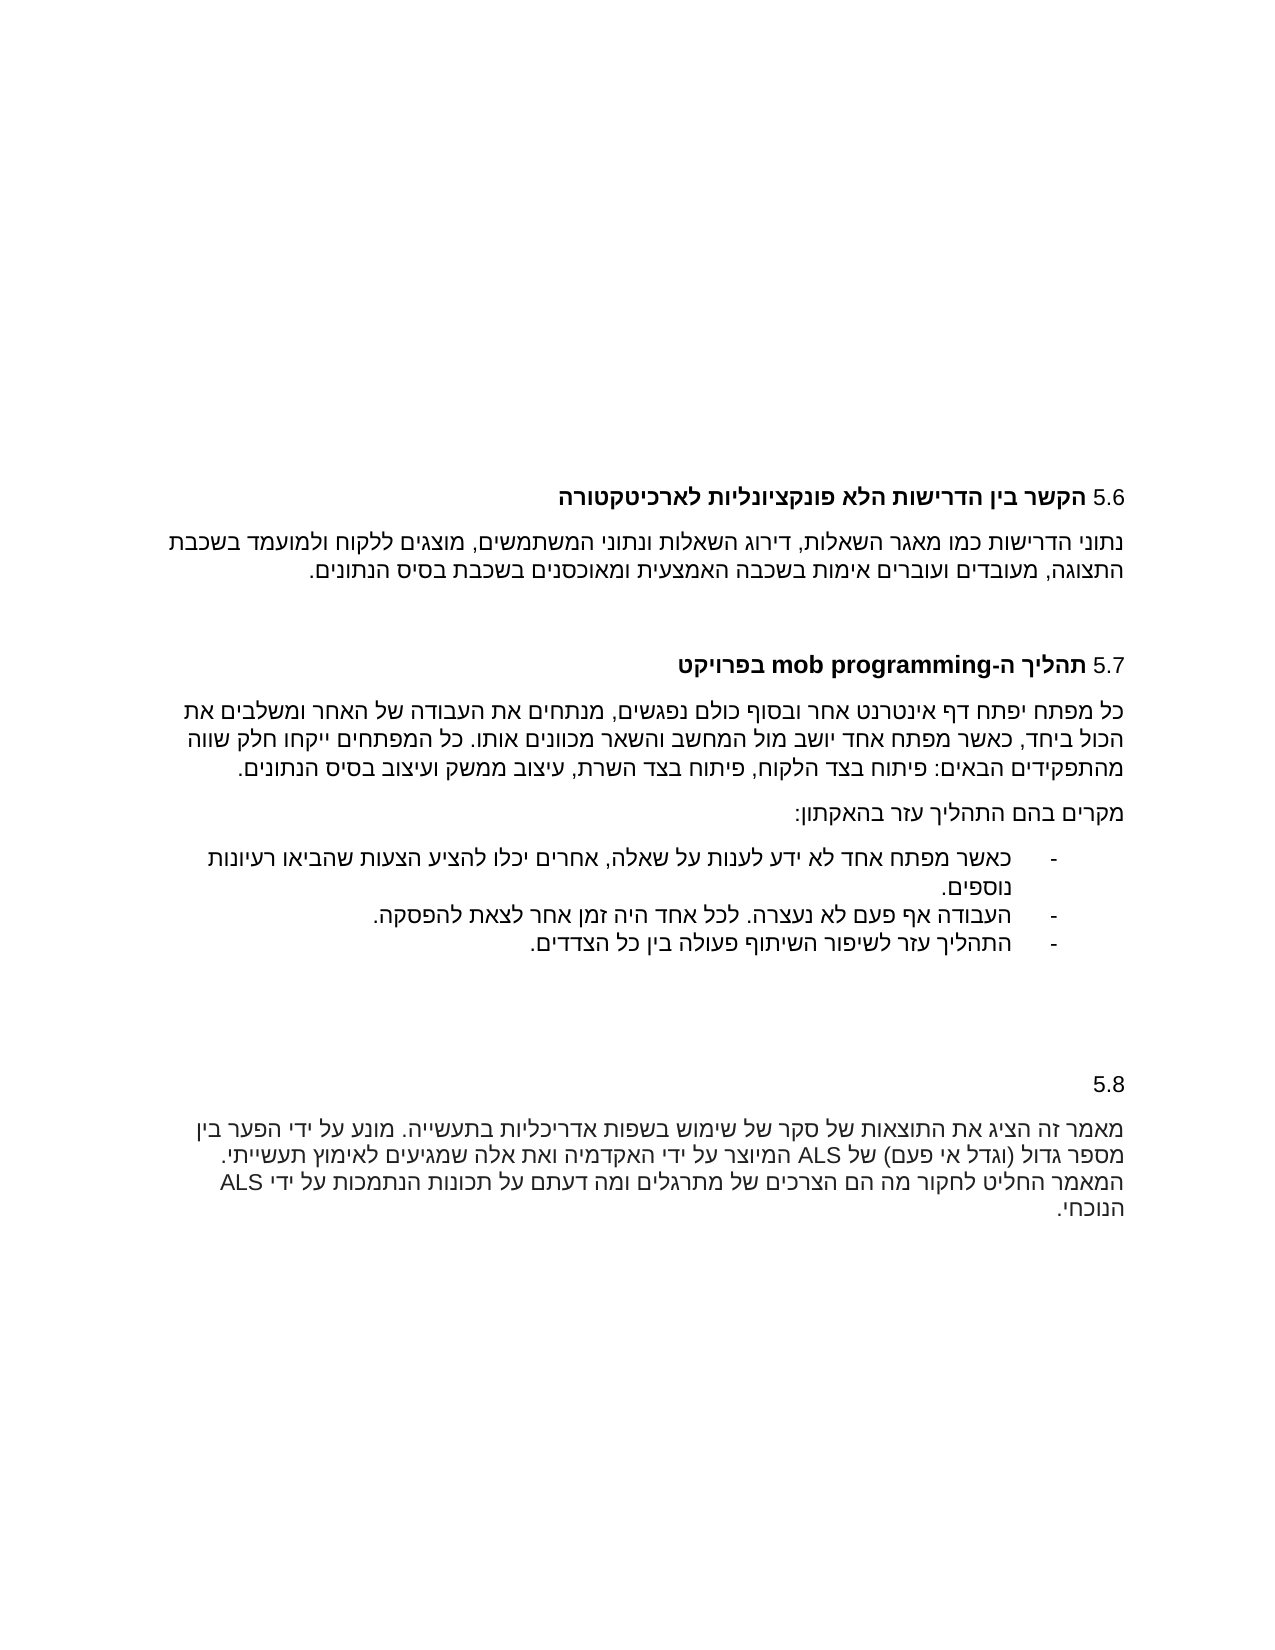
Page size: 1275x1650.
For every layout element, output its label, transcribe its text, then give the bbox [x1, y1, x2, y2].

text כל מפתח יפתח דף אינטרנט אחר ובסוף כולם נפגשים, מנתחים את העבודה של האחר ומשלבים את הכול ביחד, כאשר מפתח אחד יושב מול המחשב והשאר מכוונים אותו. כל המפתחים ייקחו חלק שווה מהתפקידים הבאים: פיתוח בצד הלקוח, פיתוח בצד השרת, עיצוב ממשק ועיצוב בסיס הנתונים. [150, 698, 1125, 781]
list התהליך עזר לשיפור השיתוף פעולה בין כל הצדדים. [150, 930, 1050, 957]
list העבודה אף פעם לא נעצרה. לכל אחד היה זמן אחר לצאת להפסקה. [150, 902, 1050, 928]
text נתוני הדרישות כמו מאגר השאלות, דירוג השאלות ונתוני המשתמשים, מוצגים ללקוח ולמועמד בשכבת התצוגה, מעובדים ועוברים אימות בשכבה האמצעית ומאוכסנים בשכבת בסיס הנתונים. [150, 529, 1125, 584]
text 5.7 תהליך ה-mob programming בפרויקט [150, 650, 1125, 679]
text 5.6 הקשר בין הדרישות הלא פונקציונליות לארכיטקטורה [150, 484, 1125, 510]
text מאמר זה הציג את התוצאות של סקר של שימוש בשפות אדריכליות בתעשייה. מונע על ידי הפער בין מספר גדול (וגדל אי פעם) של ALS המיוצר על ידי האקדמיה ואת אלה שמגיעים לאימוץ תעשייתי. המאמר החליט לחקור מה הם הצרכים של מתרגלים ומה דעתם על תכונות הנתמכות על ידי ALS הנוכחי. [150, 1116, 1125, 1221]
list כאשר מפתח אחד לא ידע לענות על שאלה, אחרים יכלו להציע הצעות שהביאו רעיונות נוספים. [150, 845, 1050, 900]
text 5.8 [150, 1071, 1125, 1097]
text מקרים בהם התהליך עזר בהאקתון: [150, 800, 1125, 826]
